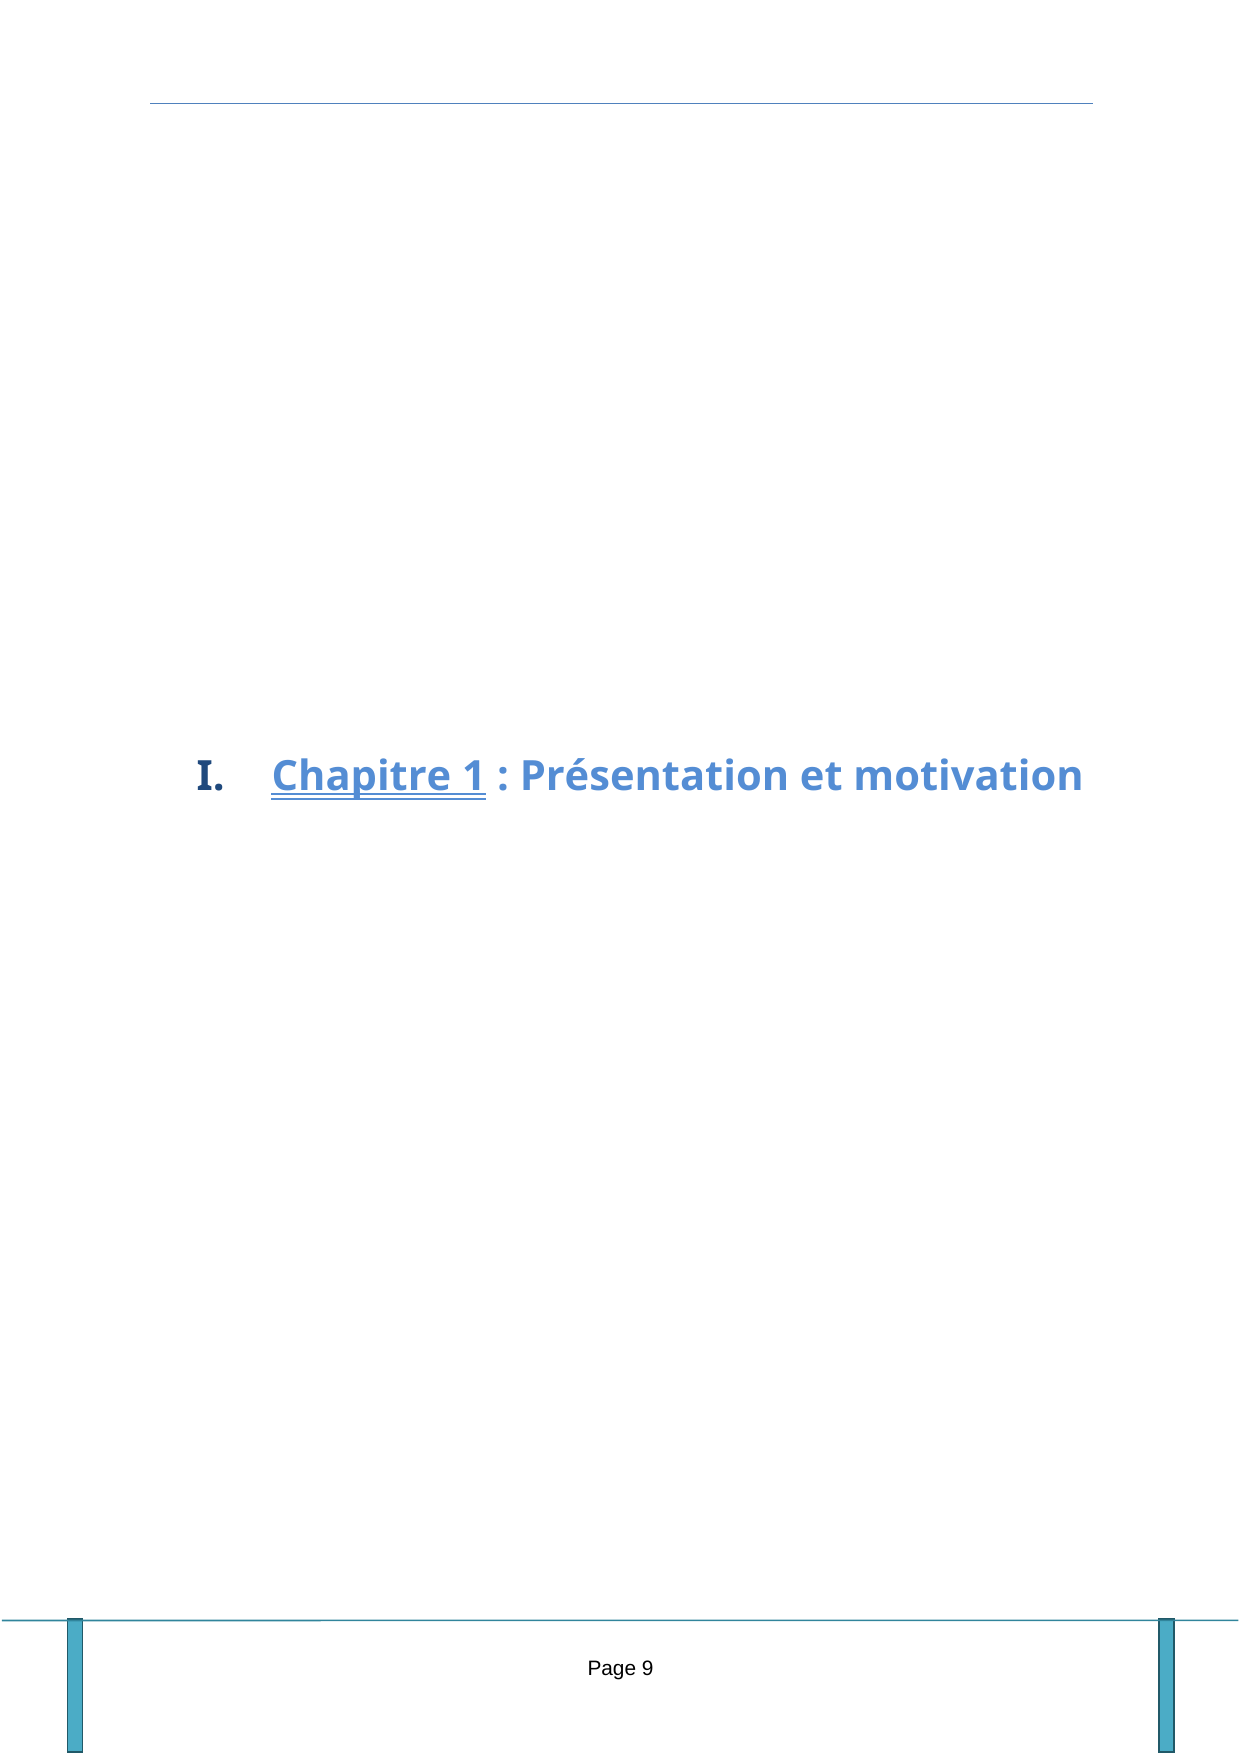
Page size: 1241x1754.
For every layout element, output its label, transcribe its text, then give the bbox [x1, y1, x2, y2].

list Chapitre 1 : Présentation et motivation [187, 746, 1093, 802]
